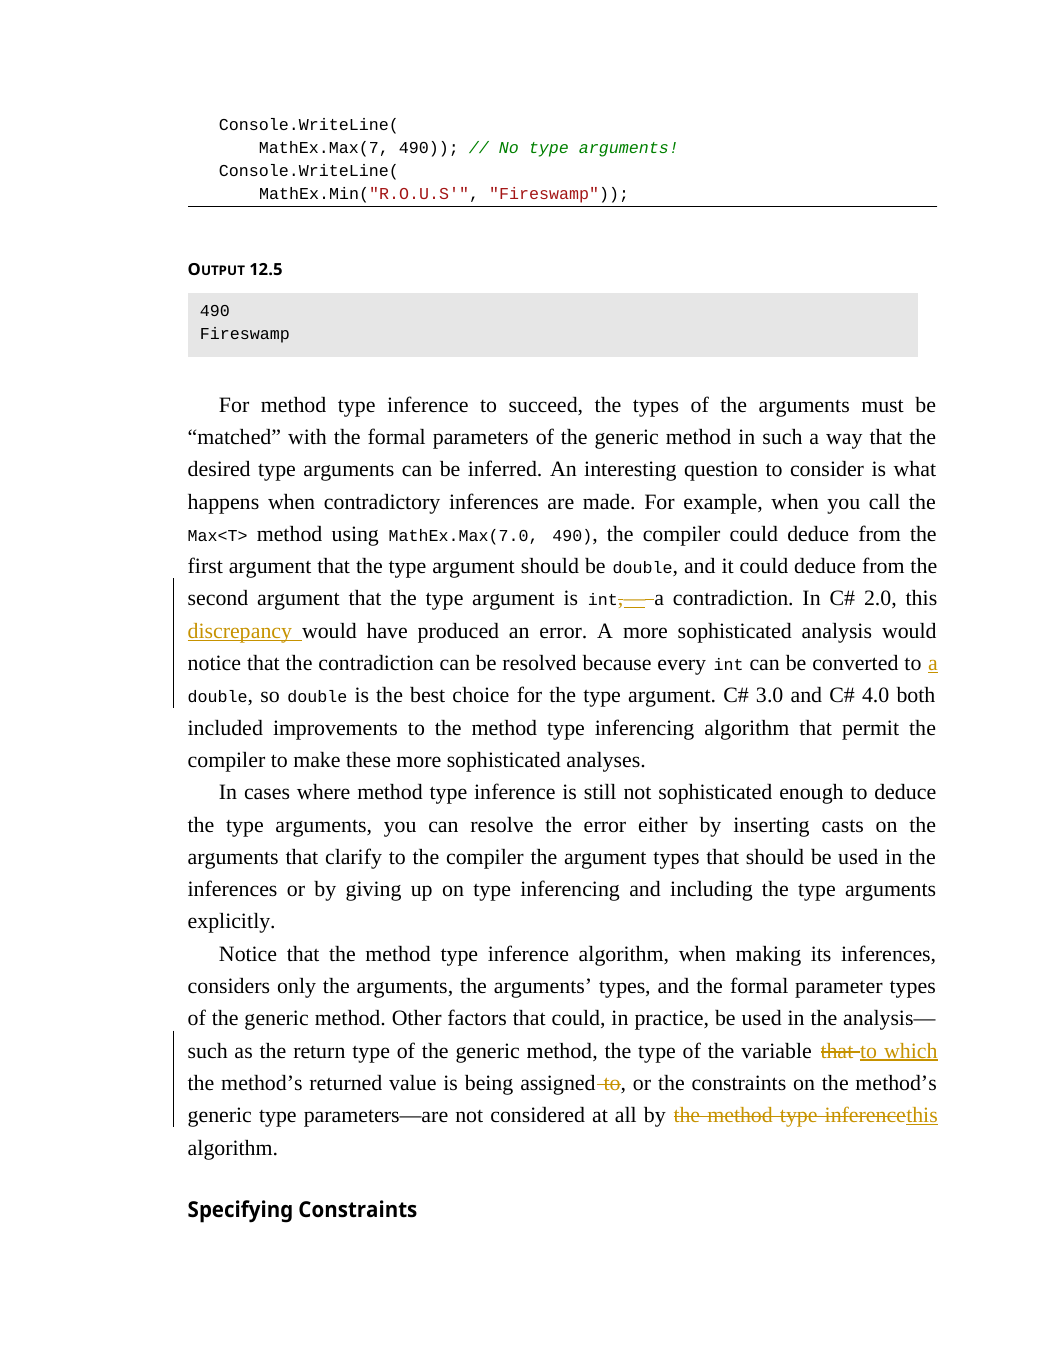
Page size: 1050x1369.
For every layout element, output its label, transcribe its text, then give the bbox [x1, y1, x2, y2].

text For method type inference to succeed, the types of the arguments must be “matched” with the formal parameters of the generic method in such a way that the desired type arguments can be inferred. An interesting question to consider is what happens when contradictory inferences are made. For example, when you call the Max<T> method using MathEx.Max(7.0, 490), the compiler could deduce from the first argument that the type argument should be double, and it could deduce from the second argument that the type argument is inta contradiction. In C# 2.0, this would have produced an error. A more sophisticated analysis would notice that the contradiction can be resolved because every int can be converted to double, so double is the best choice for the type argument. C# 3.0 and C# 4.0 both included improvements to the method type inferencing algorithm that permit the compiler to make these more sophisticated analyses. [187, 385, 937, 772]
text Console.WriteLine( [219, 158, 937, 181]
text MathEx.Min("R.O.U.S'", "Fireswamp")); [187, 181, 937, 207]
table_cell 490 Fireswamp [188, 293, 918, 357]
table_header Output 12.5 [188, 230, 918, 293]
text Specifying Constraints [187, 1192, 937, 1224]
text MathEx.Max(7, 490)); // No type arguments! [219, 135, 937, 158]
text In cases where method type inference is still not sophisticated enough to deduce the type arguments, you can resolve the error either by inserting casts on the arguments that clarify to the compiler the argument types that should be used in the inferences or by giving up on type inferencing and including the type arguments explicitly. [187, 772, 937, 934]
text Console.WriteLine( [219, 112, 937, 135]
text Notice that the method type inference algorithm, when making its inferences, considers only the arguments, the arguments’ types, and the formal parameter types of the generic method. Other factors that could, in practice, be used in the analysis—such as the return type of the generic method, the type of the variable the method’s returned value is being assigned, or the constraints on the method’s generic type parameters—are not considered at all by algorithm. [187, 934, 937, 1160]
